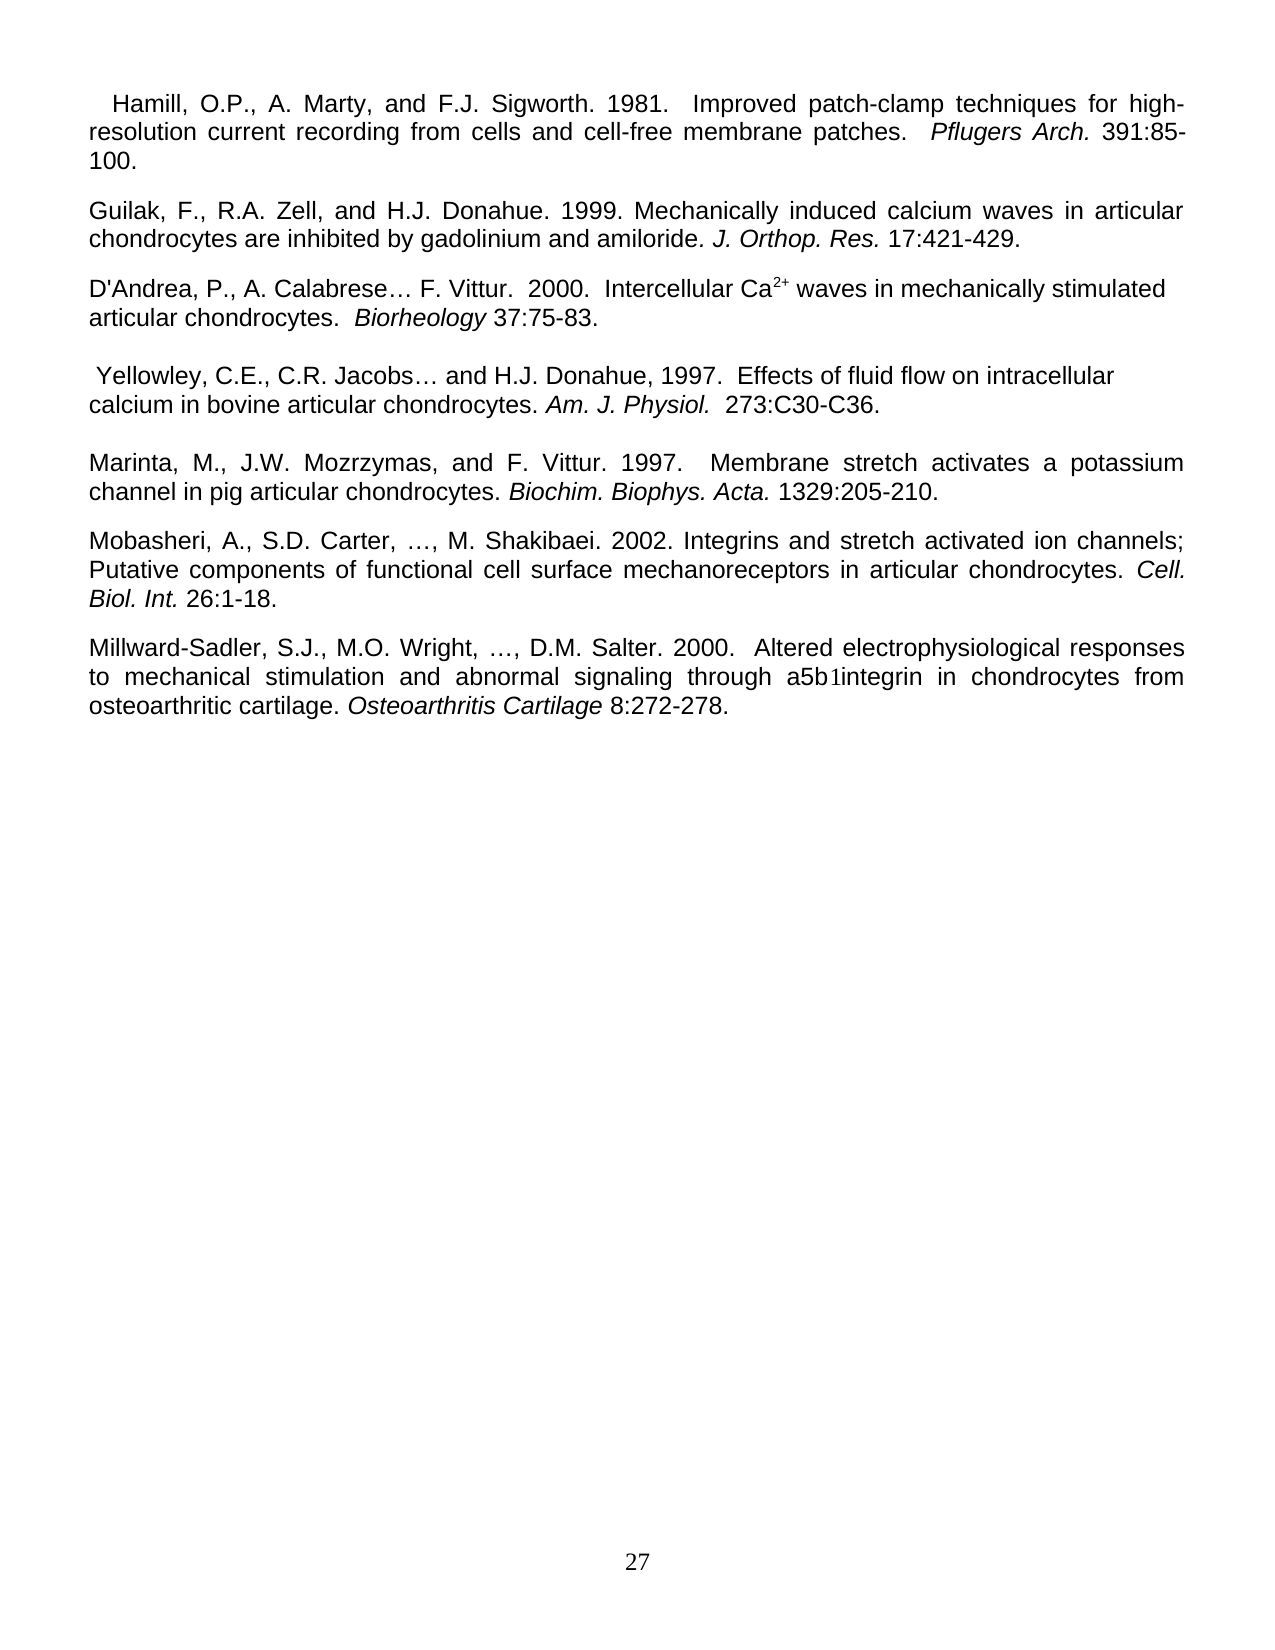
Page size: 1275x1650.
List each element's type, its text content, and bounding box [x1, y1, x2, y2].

text Millward-Sadler, S.J., M.O. Wright, …, D.M. Salter. 2000. Altered electrophysiological responses to mechanical stimulation and abnormal signaling through a5bintegrin in chondrocytes from osteoarthritic cartilage. Osteoarthritis Cartilage 8:272-278. [89, 633, 1186, 720]
text Mobasheri, A., S.D. Carter, …, M. Shakibaei. 2002. Integrins and stretch activated ion channels; Putative components of functional cell surface mechanoreceptors in articular chondrocytes. Cell. Biol. Int. 26:1-18. [89, 526, 1186, 613]
list Yellowley, C.E., C.R. Jacobs… and H.J. Donahue, 1997. Effects of fluid flow on intracellular calcium in bovine articular chondrocytes. Am. J. Physiol. 273:C30-C36. [89, 361, 1186, 418]
list D'Andrea, P., A. Calabrese… F. Vittur. 2000. Intercellular Ca2+ waves in mechanically stimulated articular chondrocytes. Biorheology 37:75-83. [89, 274, 1186, 332]
text Marinta, M., J.W. Mozrzymas, and F. Vittur. 1997. Membrane stretch activates a potassium channel in pig articular chondrocytes. Biochim. Biophys. Acta. 1329:205-210. [89, 448, 1186, 506]
text Hamill, O.P., A. Marty, and F.J. Sigworth. 1981. Improved patch-clamp techniques for high-resolution current recording from cells and cell-free membrane patches. Pflugers Arch. 391:85-100. [89, 89, 1186, 175]
text Guilak, F., R.A. Zell, and H.J. Donahue. 1999. Mechanically induced calcium waves in articular chondrocytes are inhibited by gadolinium and amiloride. J. Orthop. Res. 17:421-429. [89, 196, 1186, 253]
